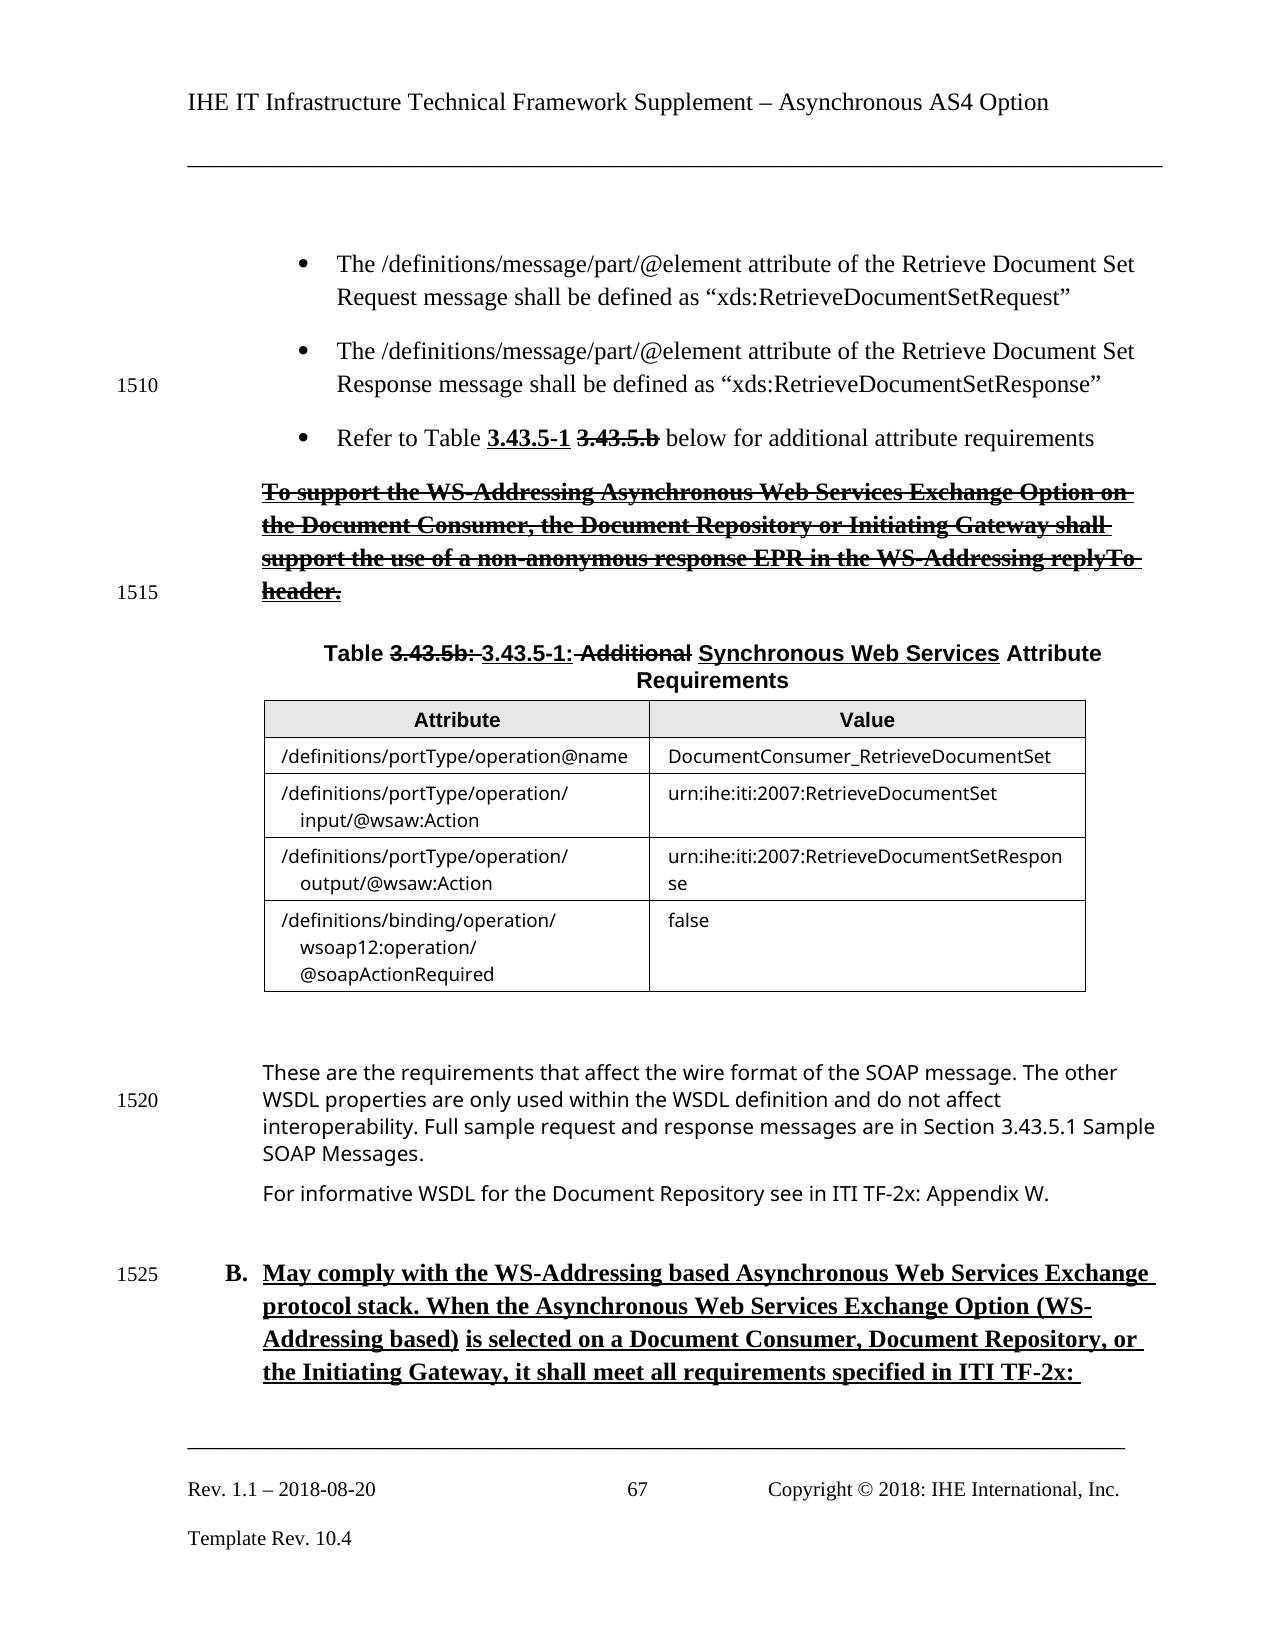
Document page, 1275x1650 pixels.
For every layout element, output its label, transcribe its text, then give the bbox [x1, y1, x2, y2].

table_cell urn:ihe:iti:2007:RetrieveDocumentSetResponse [650, 838, 1085, 900]
table_cell false [650, 901, 1085, 991]
title Table 3.43.5b: 3.43.5-1: Additional Synchronous Web Services Attribute Requirements [262, 640, 1162, 694]
table_cell /definitions/binding/operation/wsoap12:operation/@soapActionRequired [265, 901, 649, 991]
table_cell /definitions/portType/operation/output/@wsaw:Action [265, 838, 649, 900]
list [225, 1258, 1162, 1386]
table_header Value [650, 701, 1085, 737]
table_cell /definitions/portType/operation/input/@wsaw:Action [265, 774, 649, 837]
text For informative WSDL for the Document Repository see in ITI TF-2x: Appendix W. [262, 1179, 1162, 1206]
text To support the WS-Addressing Asynchronous Web Services Exchange Option on the Document Consumer, the Document Repository or Initiating Gateway shall support the use of a non-anonymous response EPR in the WS-Addressing replyTo header. [261, 477, 1162, 604]
text These are the requirements that affect the wire format of the SOAP message. The other WSDL properties are only used within the WSDL definition and do not affect interoperability. Full sample request and response messages are in Section 3.43.5.1 Sample SOAP Messages. [262, 1058, 1162, 1167]
list The /definitions/message/part/@element attribute of the Retrieve Document Set Request message shall be defined as “xds:RetrieveDocumentSetRequest” [299, 249, 1162, 311]
table_cell /definitions/portType/operation@name [265, 738, 649, 773]
table_cell DocumentConsumer_RetrieveDocumentSet [650, 738, 1085, 773]
table_header Attribute [265, 701, 649, 737]
list The /definitions/message/part/@element attribute of the Retrieve Document Set Response message shall be defined as “xds:RetrieveDocumentSetResponse” [299, 336, 1162, 398]
list Refer to Table 3.43.5-1 3.43.5.b below for additional attribute requirements [299, 423, 1162, 452]
table_cell urn:ihe:iti:2007:RetrieveDocumentSet [650, 774, 1085, 837]
